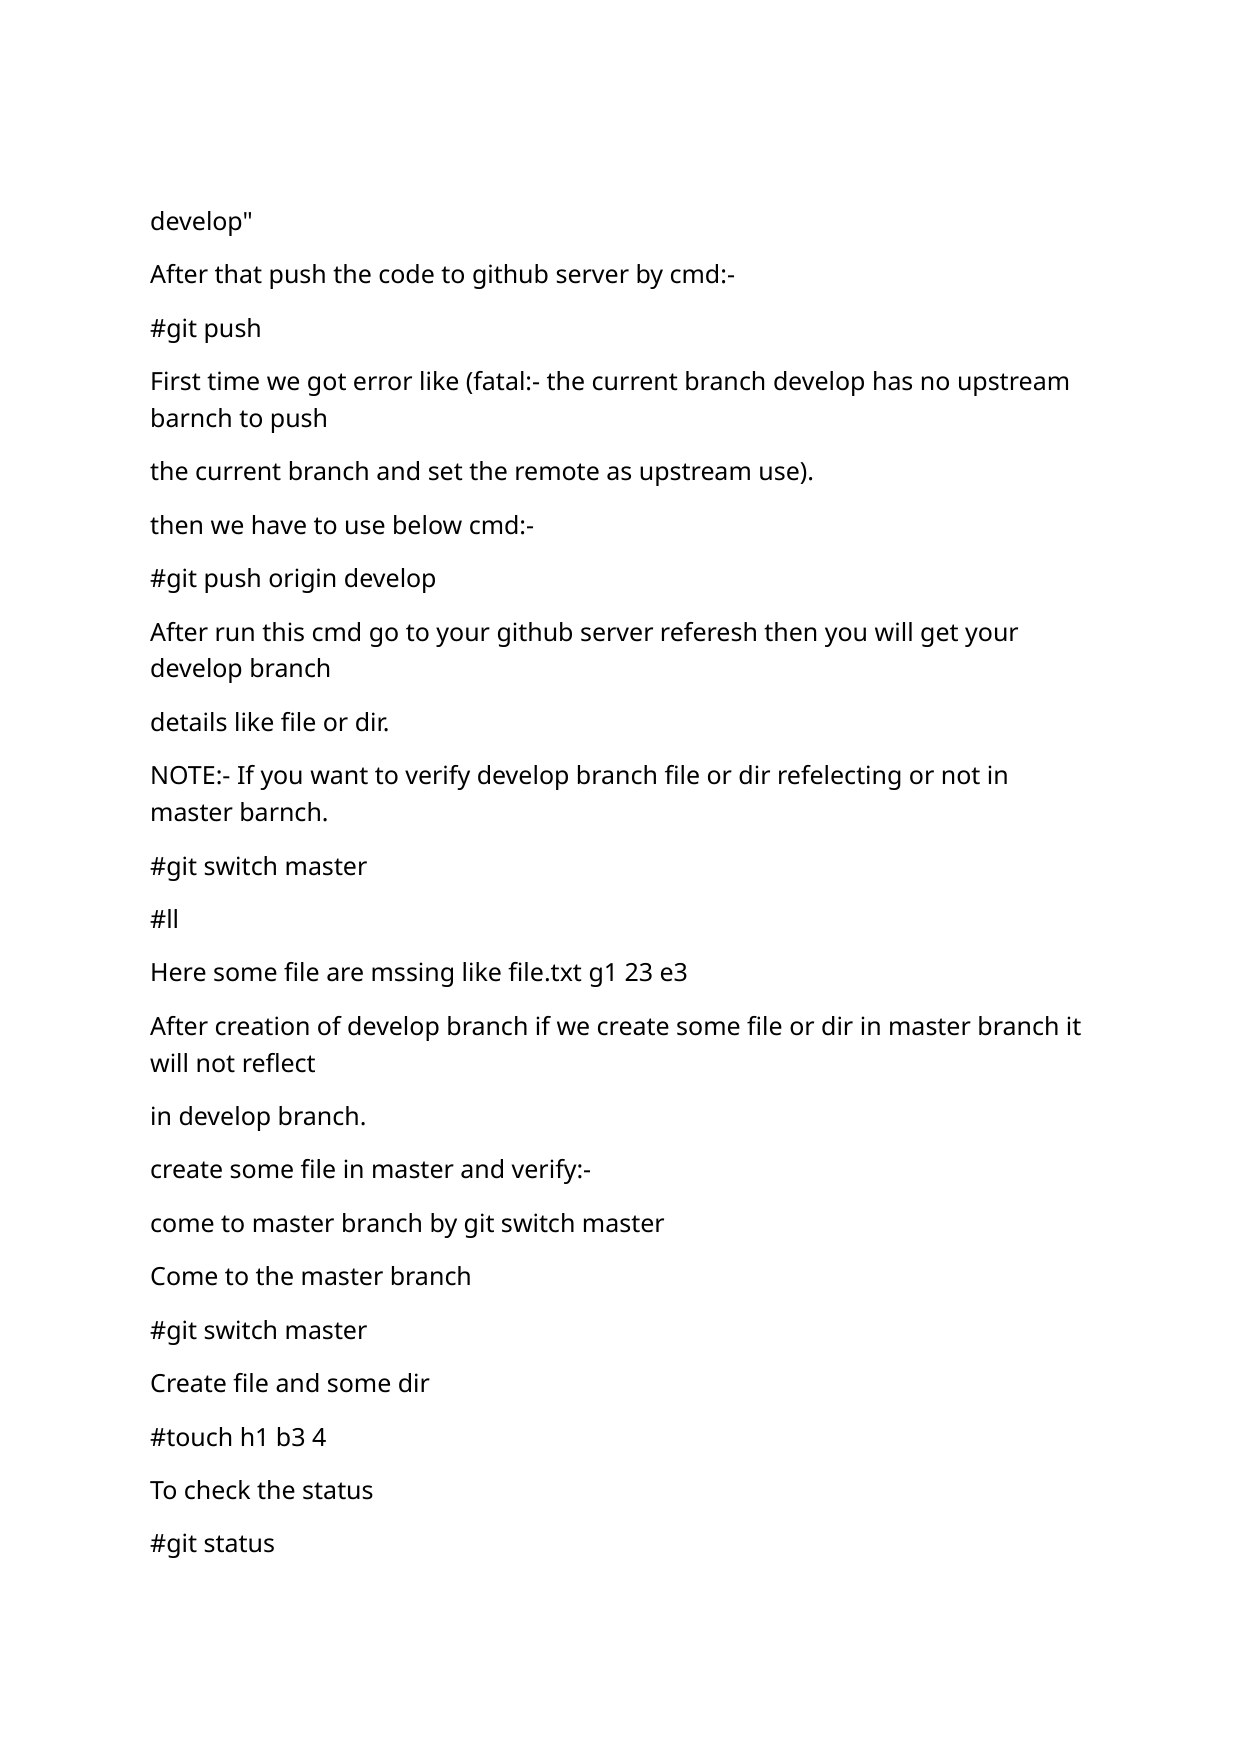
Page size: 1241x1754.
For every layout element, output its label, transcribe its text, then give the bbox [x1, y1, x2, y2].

text Come to the master branch [150, 1259, 1090, 1293]
text #git switch master [150, 1312, 1090, 1346]
text #git status [150, 1526, 1090, 1560]
text create some file in master and verify:- [150, 1152, 1090, 1186]
text #touch h1 b3 4 [150, 1419, 1090, 1453]
text After run this cmd go to your github server referesh then you will get your develop branch [150, 614, 1090, 685]
text the current branch and set the remote as upstream use). [150, 454, 1090, 488]
text #git push origin develop [150, 561, 1090, 595]
text After creation of develop branch if we create some file or dir in master branch it will not reflect [150, 1008, 1090, 1079]
text To check the status [150, 1473, 1090, 1507]
text Create file and some dir [150, 1366, 1090, 1400]
text #git switch master [150, 848, 1090, 882]
text First time we got error like (fatal:- the current branch develop has no upstream barnch to push [150, 364, 1090, 434]
text come to master branch by git switch master [150, 1206, 1090, 1239]
text then we have to use below cmd:- [150, 507, 1090, 541]
text #git push [150, 310, 1090, 344]
text NOTE:- If you want to verify develop branch file or dir refelecting or not in master barnch. [150, 758, 1090, 829]
text develop" [150, 203, 1090, 237]
text in develop branch. [150, 1099, 1090, 1133]
text details like file or dir. [150, 704, 1090, 738]
text #ll [150, 902, 1090, 936]
text After that push the code to github server by cmd:- [150, 257, 1090, 291]
text Here some file are mssing like file.txt g1 23 e3 [150, 955, 1090, 989]
